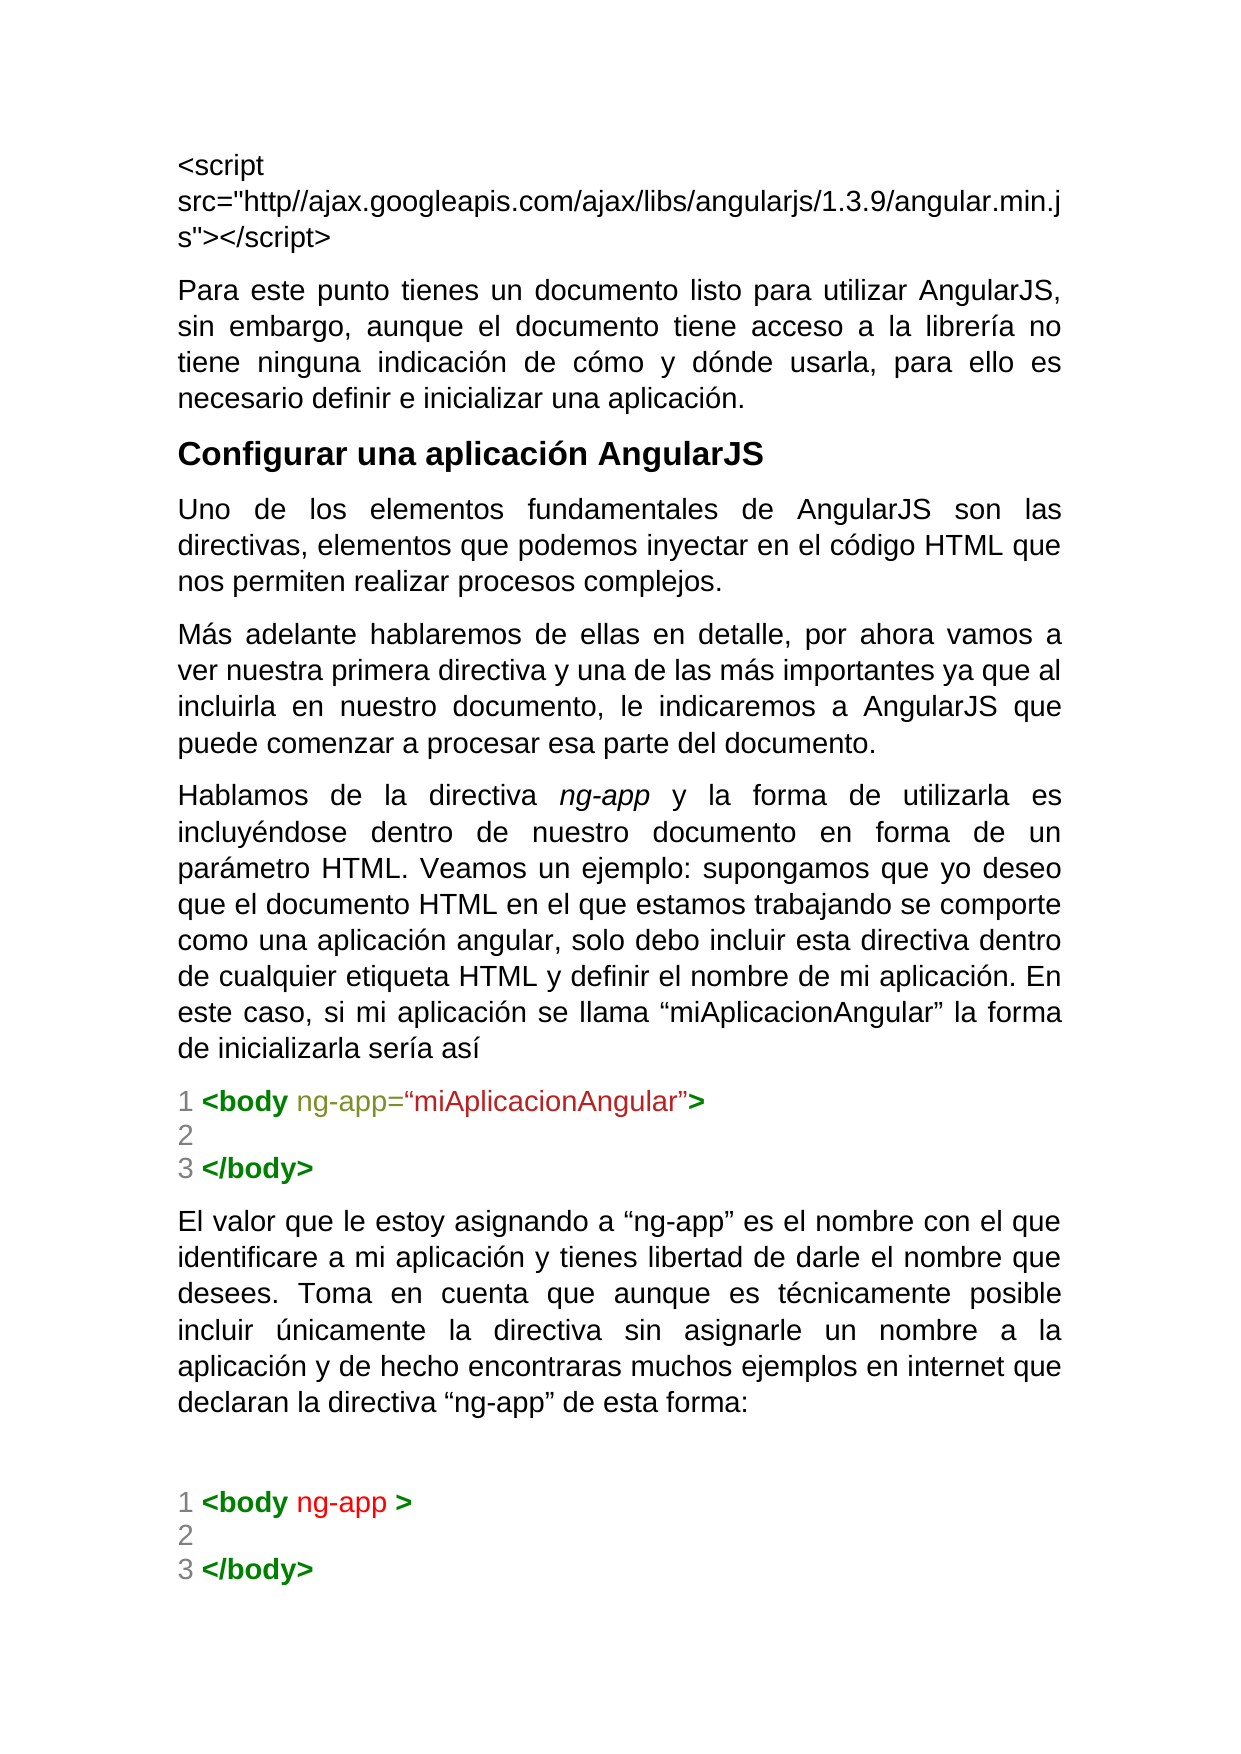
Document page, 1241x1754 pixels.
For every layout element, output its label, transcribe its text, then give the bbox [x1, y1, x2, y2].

text 2 [177, 1118, 1063, 1151]
text 2 [177, 1518, 1063, 1552]
text Para este punto tienes un documento listo para utilizar AngularJS, sin embargo, aunque el documento tiene acceso a la librería no tiene ninguna indicación de cómo y dónde usarla, para ello es necesario definir e inicializar una aplicación. [177, 273, 1063, 415]
text Uno de los elementos fundamentales de AngularJS son las directivas, elementos que podemos inyectar en el código HTML que nos permiten realizar procesos complejos. [177, 492, 1063, 598]
text Configurar una aplicación AngularJS [177, 434, 1063, 472]
text 3 </body> [177, 1552, 1063, 1585]
text Hablamos de la directiva ng-app y la forma de utilizarla es incluyéndose dentro de nuestro documento en forma de un parámetro HTML. Veamos un ejemplo: supongamos que yo deseo que el documento HTML en el que estamos trabajando se comporte como una aplicación angular, solo debo incluir esta directiva dentro de cualquier etiqueta HTML y definir el nombre de mi aplicación. En este caso, si mi aplicación se llama “miAplicacionAngular” la forma de inicializarla sería así [177, 778, 1063, 1065]
text Más adelante hablaremos de ellas en detalle, por ahora vamos a ver nuestra primera directiva y una de las más importantes ya que al incluirla en nuestro documento, le indicaremos a AngularJS que puede comenzar a procesar esa parte del documento. [177, 617, 1063, 759]
text El valor que le estoy asignando a “ng-app” es el nombre con el que identificare a mi aplicación y tienes libertad de darle el nombre que desees. Toma en cuenta que aunque es técnicamente posible incluir únicamente la directiva sin asignarle un nombre a la aplicación y de hecho encontraras muchos ejemplos en internet que declaran la directiva “ng-app” de esta forma: [177, 1204, 1063, 1418]
text 3 </body> [177, 1151, 1063, 1185]
text 1 <body ng-app=“miAplicacionAngular”> [177, 1084, 1063, 1118]
text <script src="http//ajax.googleapis.com/ajax/libs/angularjs/1.3.9/angular.min.js"></script> [177, 148, 1063, 253]
text 1 <body ng-app > [177, 1484, 1063, 1518]
